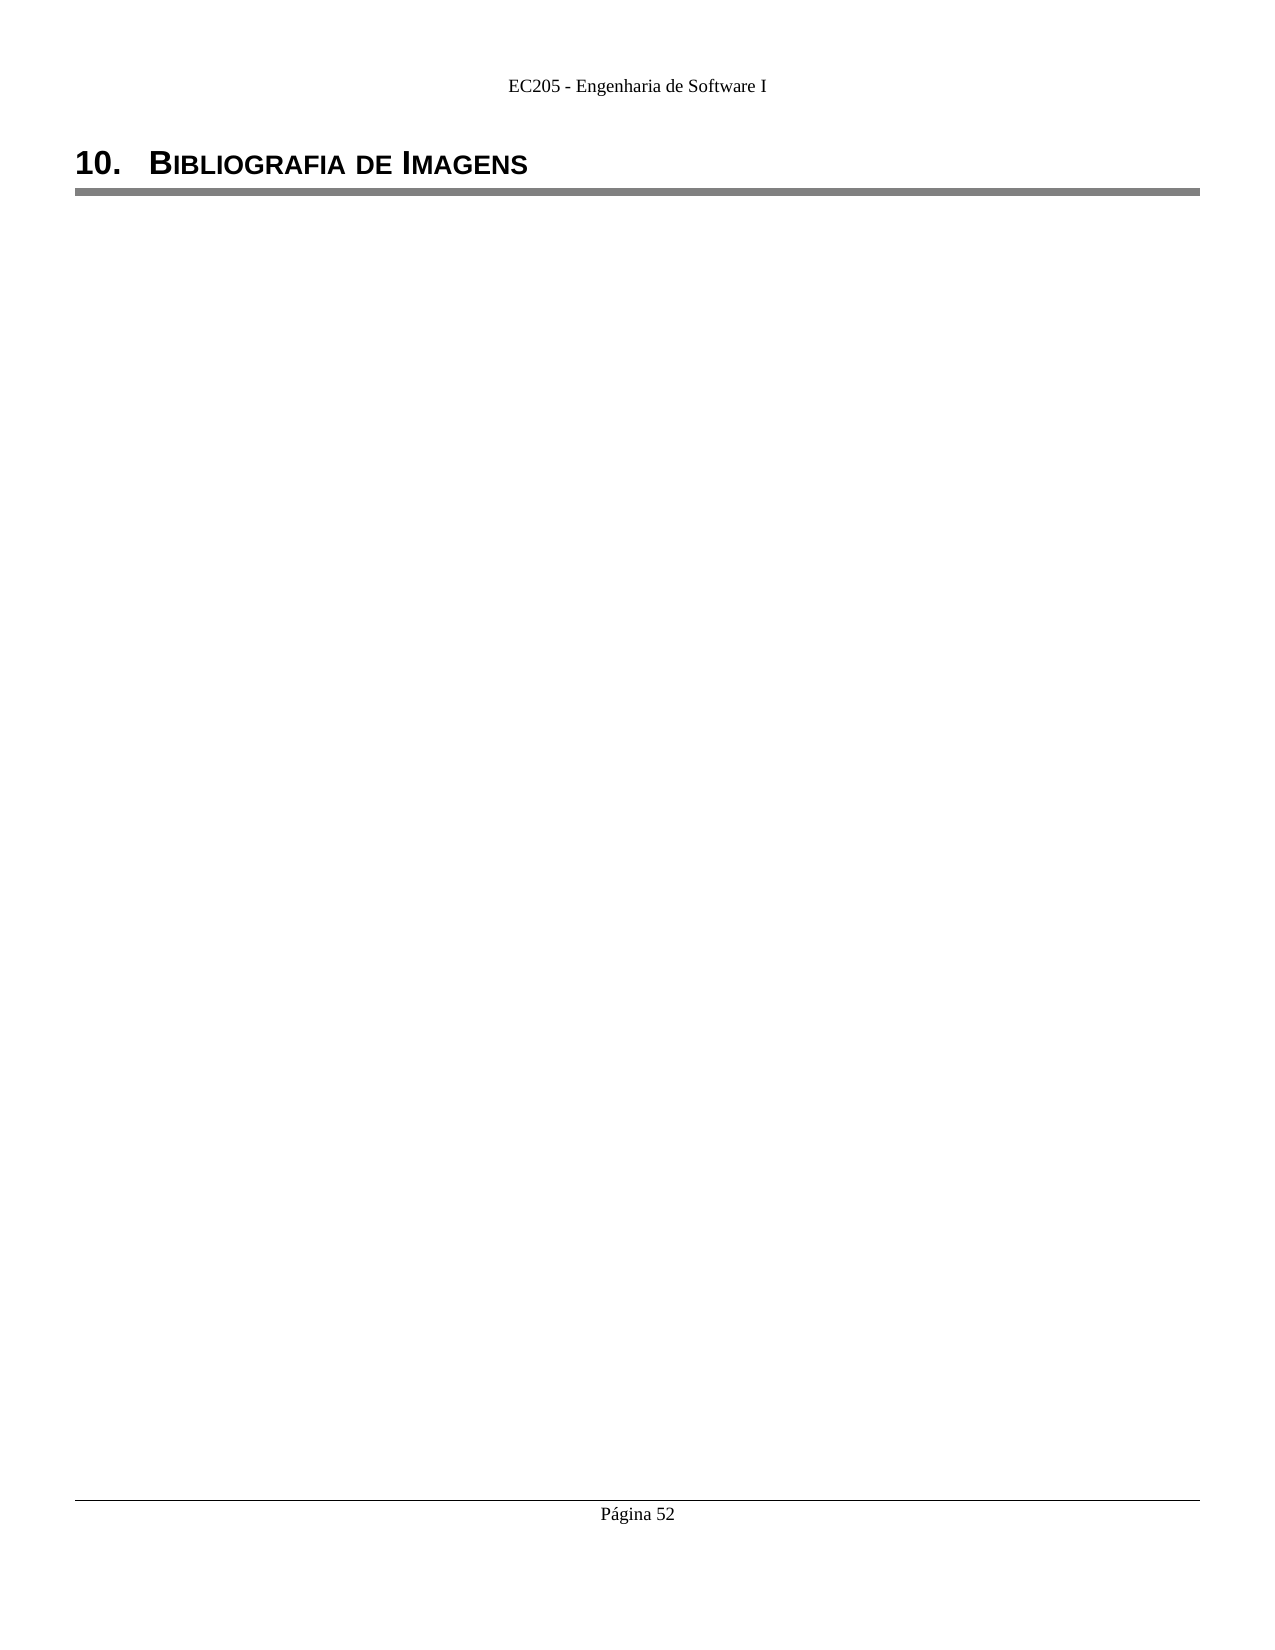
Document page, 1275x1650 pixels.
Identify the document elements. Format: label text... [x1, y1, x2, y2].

subtitle Bibliografia de Imagens [75, 143, 1200, 188]
